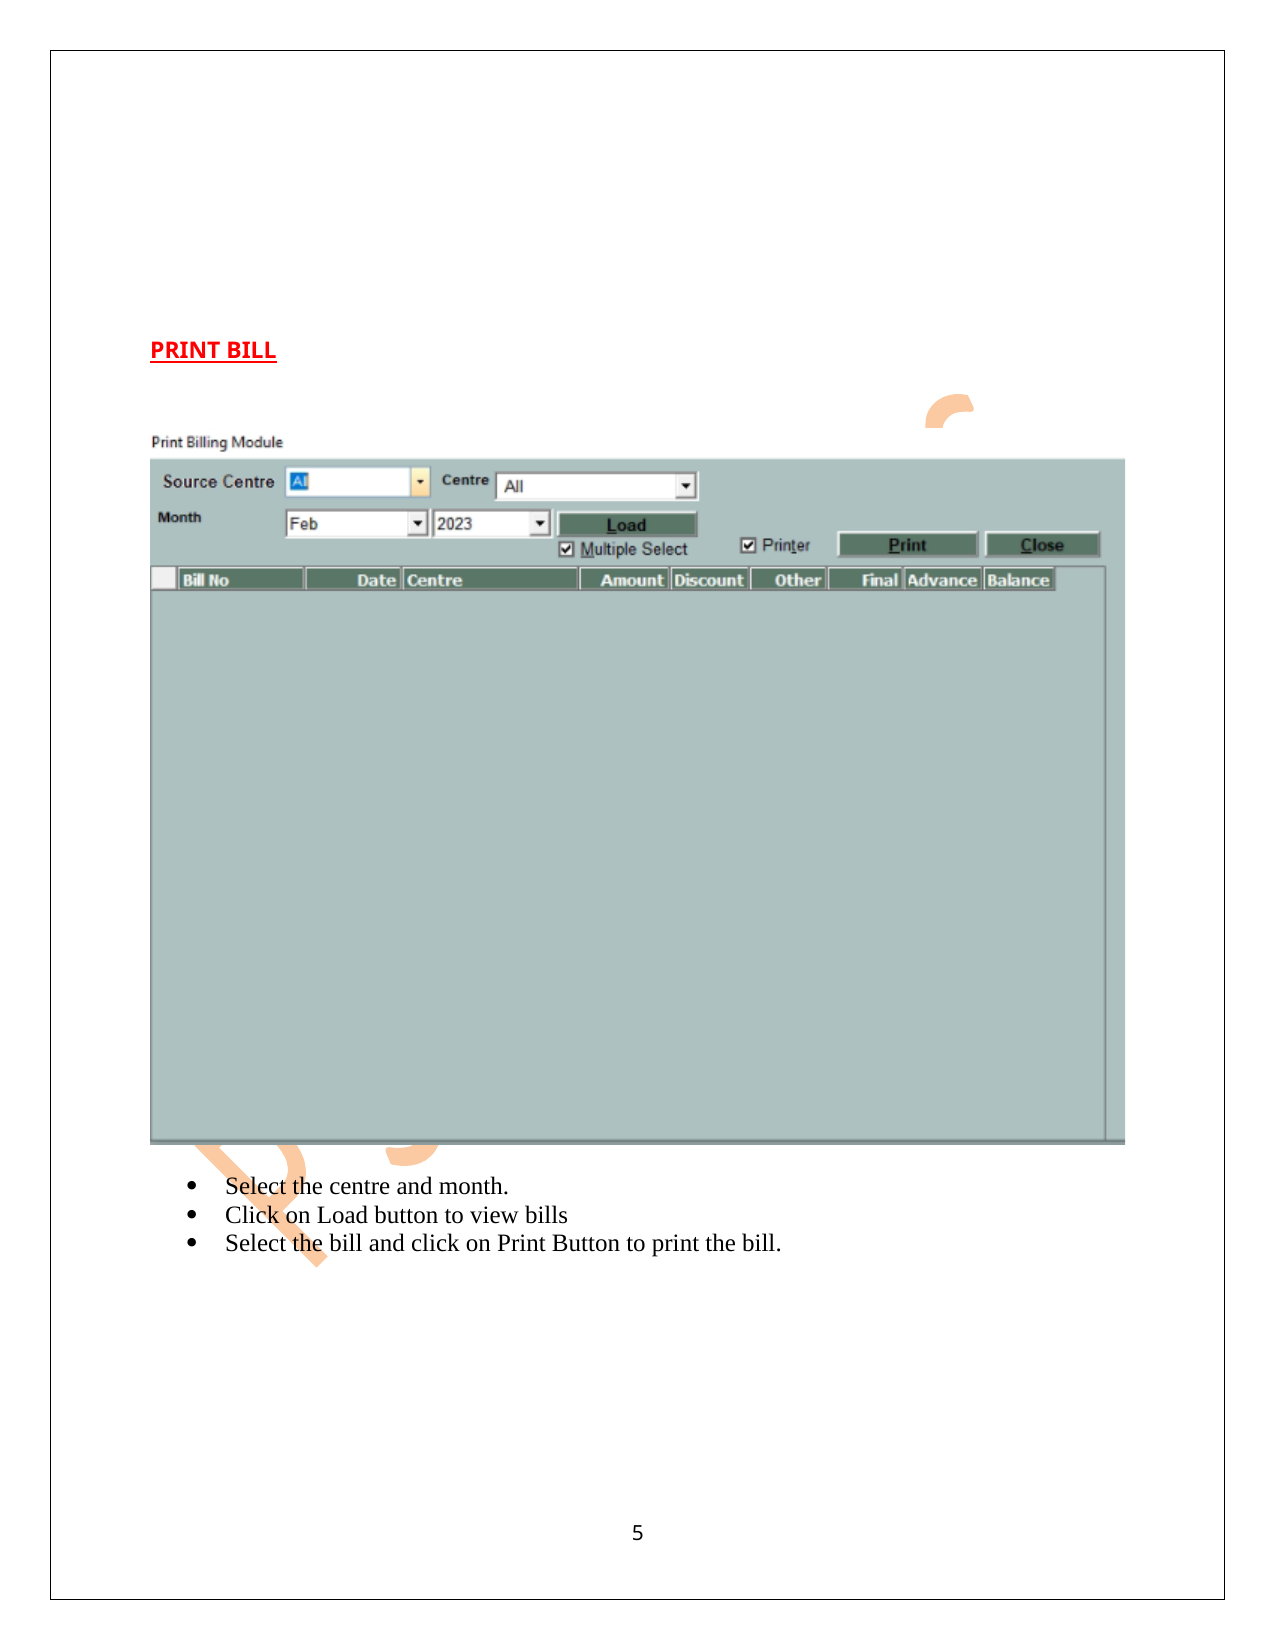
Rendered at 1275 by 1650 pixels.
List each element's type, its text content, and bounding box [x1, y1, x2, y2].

list Select the bill and click on Print Button to print the bill. [187, 1228, 1125, 1257]
picture [150, 428, 1125, 1145]
text PRINT BILL [150, 334, 1125, 366]
list Select the centre and month. [187, 1171, 1125, 1200]
list Click on Load button to view bills [187, 1200, 1125, 1228]
